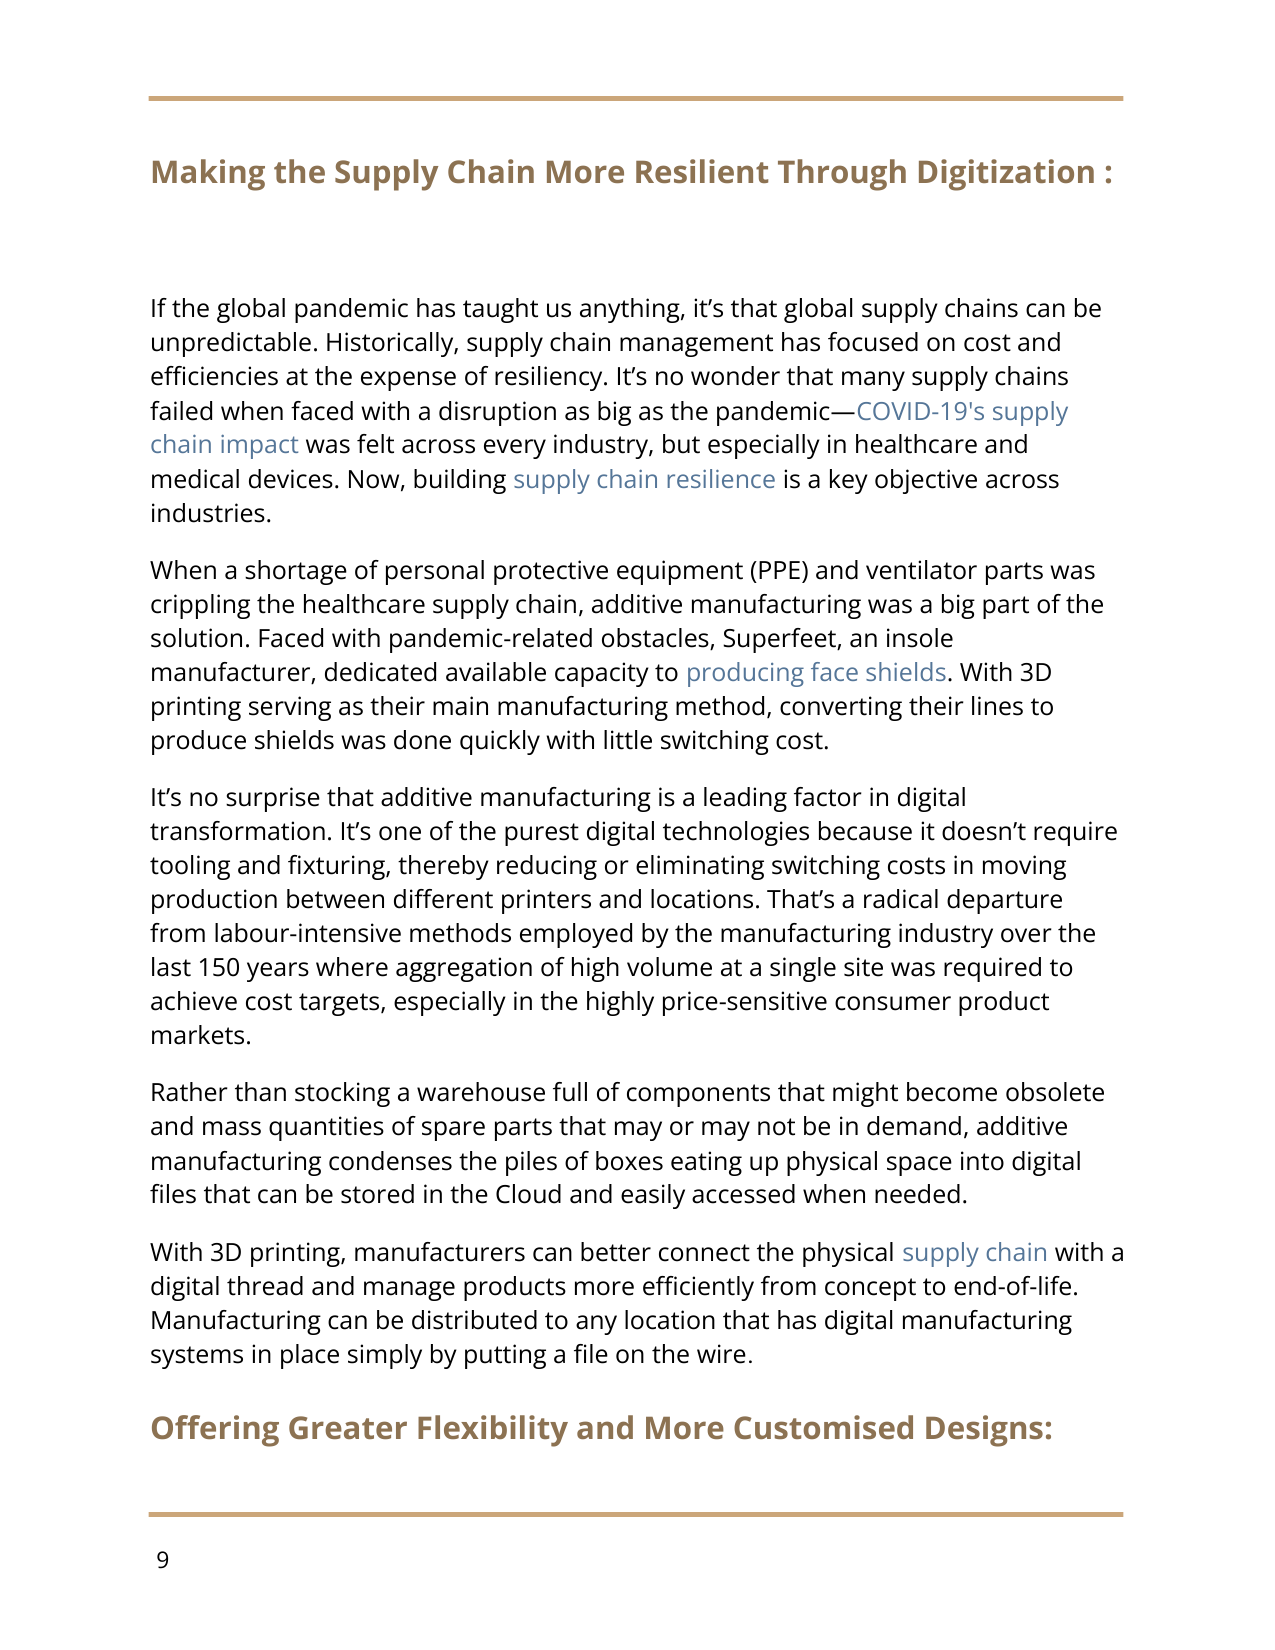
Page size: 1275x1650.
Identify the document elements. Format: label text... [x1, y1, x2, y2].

subtitle Making the Supply Chain More Resilient Through Digitization : [150, 150, 1125, 230]
picture [148, 96, 1124, 101]
text Rather than stocking a warehouse full of components that might become obsolete and mass quantities of spare parts that may or may not be in demand, additive manufacturing condenses the piles of boxes eating up physical space into digital files that can be stored in the Cloud and easily accessed when needed. [969, 1075, 1125, 1211]
subtitle Offering Greater Flexibility and More Customised Designs: [150, 1406, 1125, 1484]
text With 3D printing, manufacturers can better connect the physical supply chain with a digital thread and manage products more efficiently from concept to end-of-life. Manufacturing can be distributed to any location that has digital manufacturing systems in place simply by putting a file on the wire. [747, 1268, 1125, 1370]
text It’s no surprise that additive manufacturing is a leading factor in digital transformation. It’s one of the purest digital technologies because it doesn’t require tooling and fixturing, thereby reducing or eliminating switching costs in moving production between different printers and locations. That’s a radical departure from labour-intensive methods employed by the manufacturing industry over the last 150 years where aggregation of high volume at a single site was required to achieve cost targets, especially in the highly price-sensitive consumer product markets. [150, 779, 1125, 1052]
text If the global pandemic has taught us anything, it’s that global supply chains can be unpredictable. Historically, supply chain management has focused on cost and efficiencies at the expense of resiliency. It’s no wonder that many supply chains failed when faced with a disruption as big as the pandemic—COVID-19's supply chain impact was felt across every industry, but especially in healthcare and medical devices. Now, building supply chain resilience is a key objective across industries. [272, 291, 1125, 529]
text When a shortage of personal protective equipment (PPE) and ventilator parts was crippling the healthcare supply chain, additive manufacturing was a big part of the solution. Faced with pandemic-related obstacles, Superfeet, an insole manufacturer, dedicated available capacity to producing face shields. With 3D printing serving as their main manufacturing method, converting their lines to produce shields was done quickly with little switching cost. [150, 552, 1125, 757]
picture [148, 1512, 1124, 1517]
